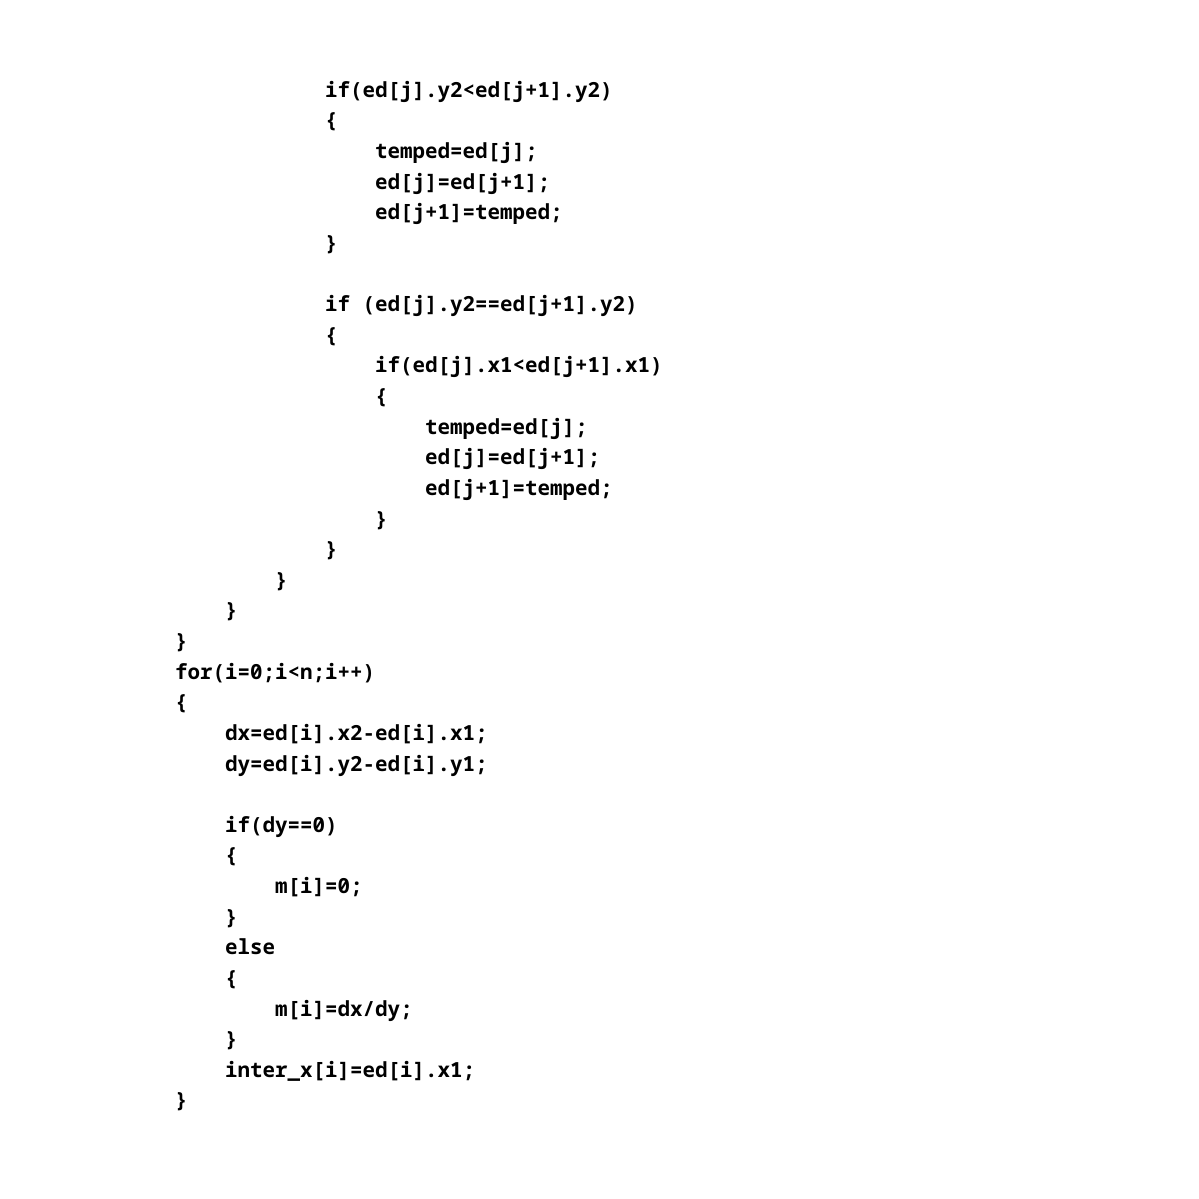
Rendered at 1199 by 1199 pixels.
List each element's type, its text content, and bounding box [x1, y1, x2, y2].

text if(ed[j].y2<ed[j+1].y2) [75, 75, 1124, 103]
text } [75, 565, 1124, 593]
text ed[j]=ed[j+1]; [75, 167, 1124, 195]
text ed[j]=ed[j+1]; [75, 442, 1124, 471]
text m[i]=dx/dy; [75, 994, 1124, 1022]
text } [75, 596, 1124, 624]
text { [75, 106, 1124, 134]
text dx=ed[i].x2-ed[i].x1; [75, 718, 1124, 747]
text { [75, 687, 1124, 716]
text temped=ed[j]; [75, 412, 1124, 440]
text { [75, 320, 1124, 348]
text } [75, 228, 1124, 257]
text if(ed[j].x1<ed[j+1].x1) [75, 351, 1124, 379]
text if (ed[j].y2==ed[j+1].y2) [75, 289, 1124, 318]
text } [75, 1024, 1124, 1053]
text { [75, 963, 1124, 992]
text else [75, 932, 1124, 961]
text } [75, 504, 1124, 532]
text for(i=0;i<n;i++) [75, 657, 1124, 685]
text { [75, 381, 1124, 410]
text } [75, 534, 1124, 563]
text ed[j+1]=temped; [75, 473, 1124, 502]
text } [75, 1086, 1124, 1114]
text ed[j+1]=temped; [75, 197, 1124, 226]
text if(dy==0) [75, 810, 1124, 838]
text dy=ed[i].y2-ed[i].y1; [75, 749, 1124, 777]
text inter_x[i]=ed[i].x1; [75, 1055, 1124, 1083]
text } [75, 902, 1124, 930]
text } [75, 626, 1124, 655]
text temped=ed[j]; [75, 136, 1124, 165]
text m[i]=0; [75, 871, 1124, 900]
text { [75, 841, 1124, 869]
